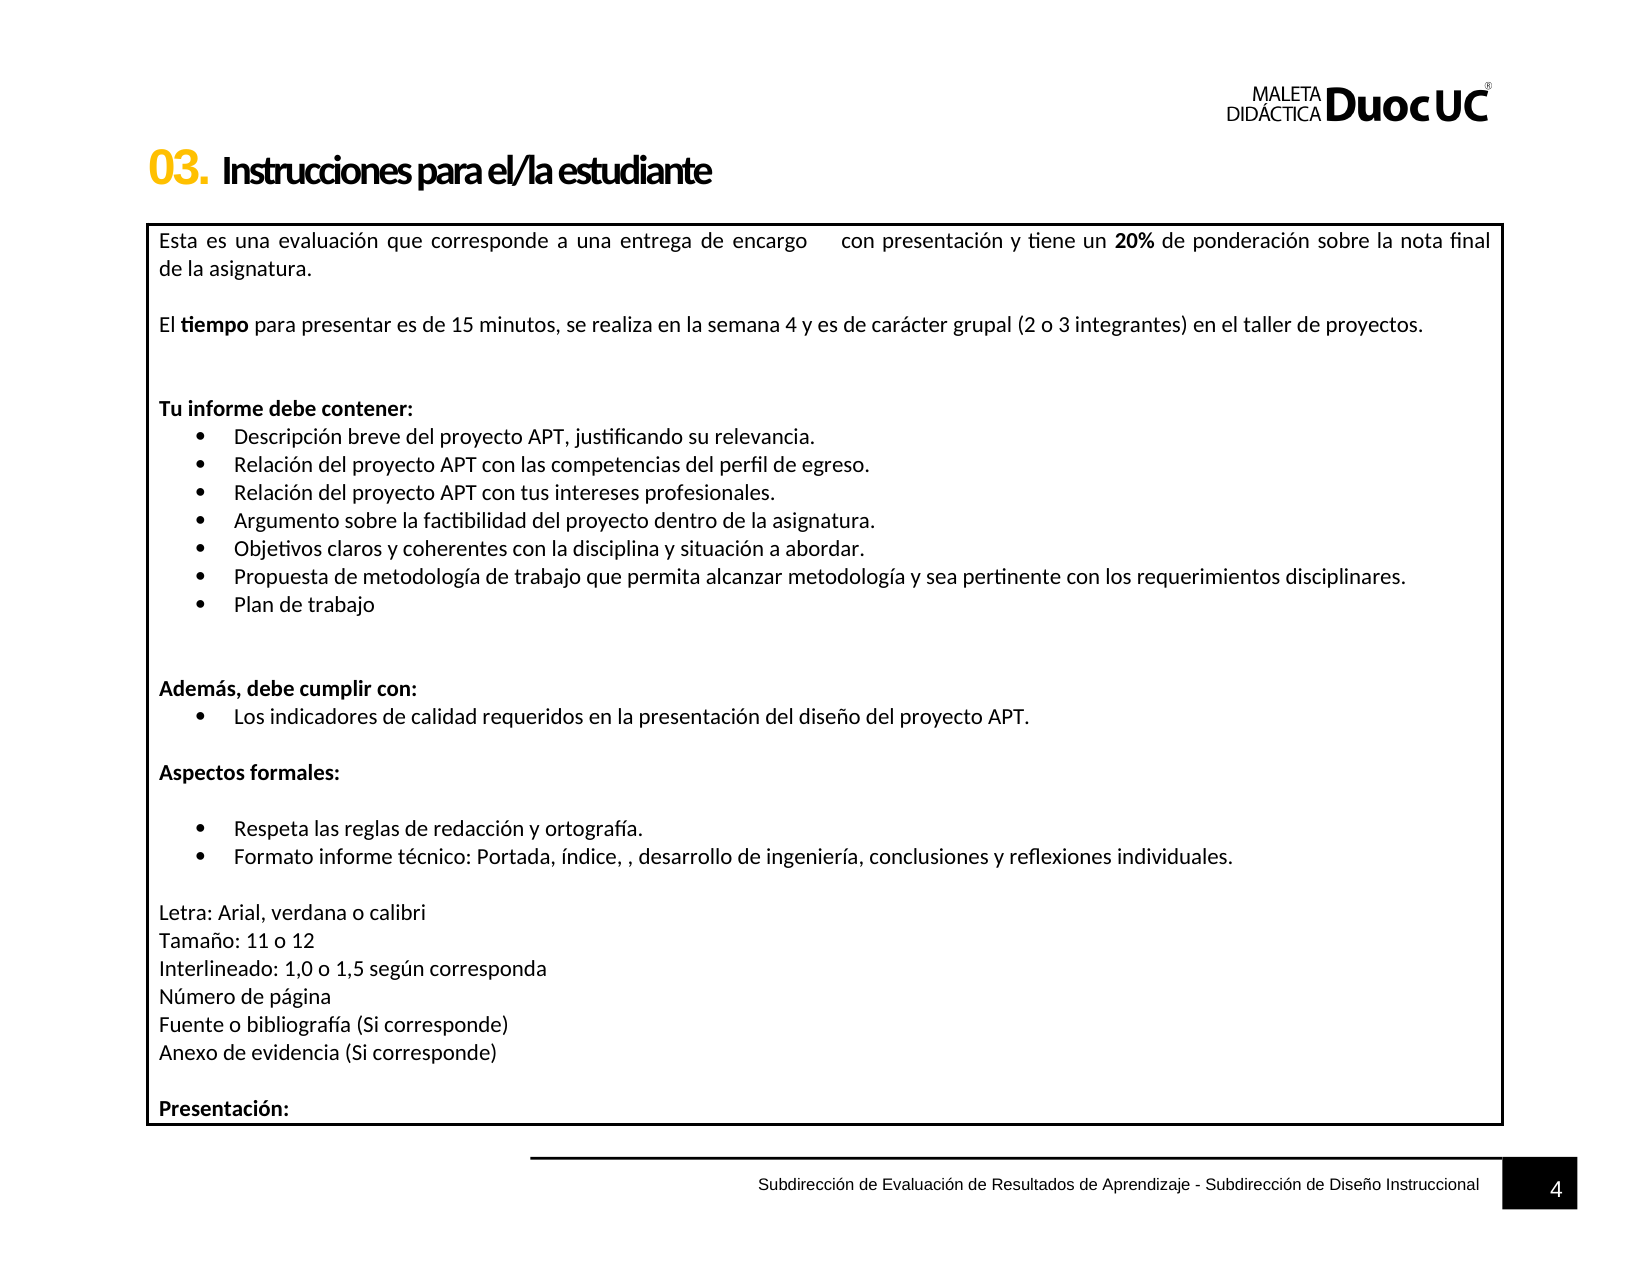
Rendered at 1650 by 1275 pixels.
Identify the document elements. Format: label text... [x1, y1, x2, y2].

picture [1218, 73, 1503, 131]
list Instrucciones para el/la estudiante [148, 137, 1502, 194]
